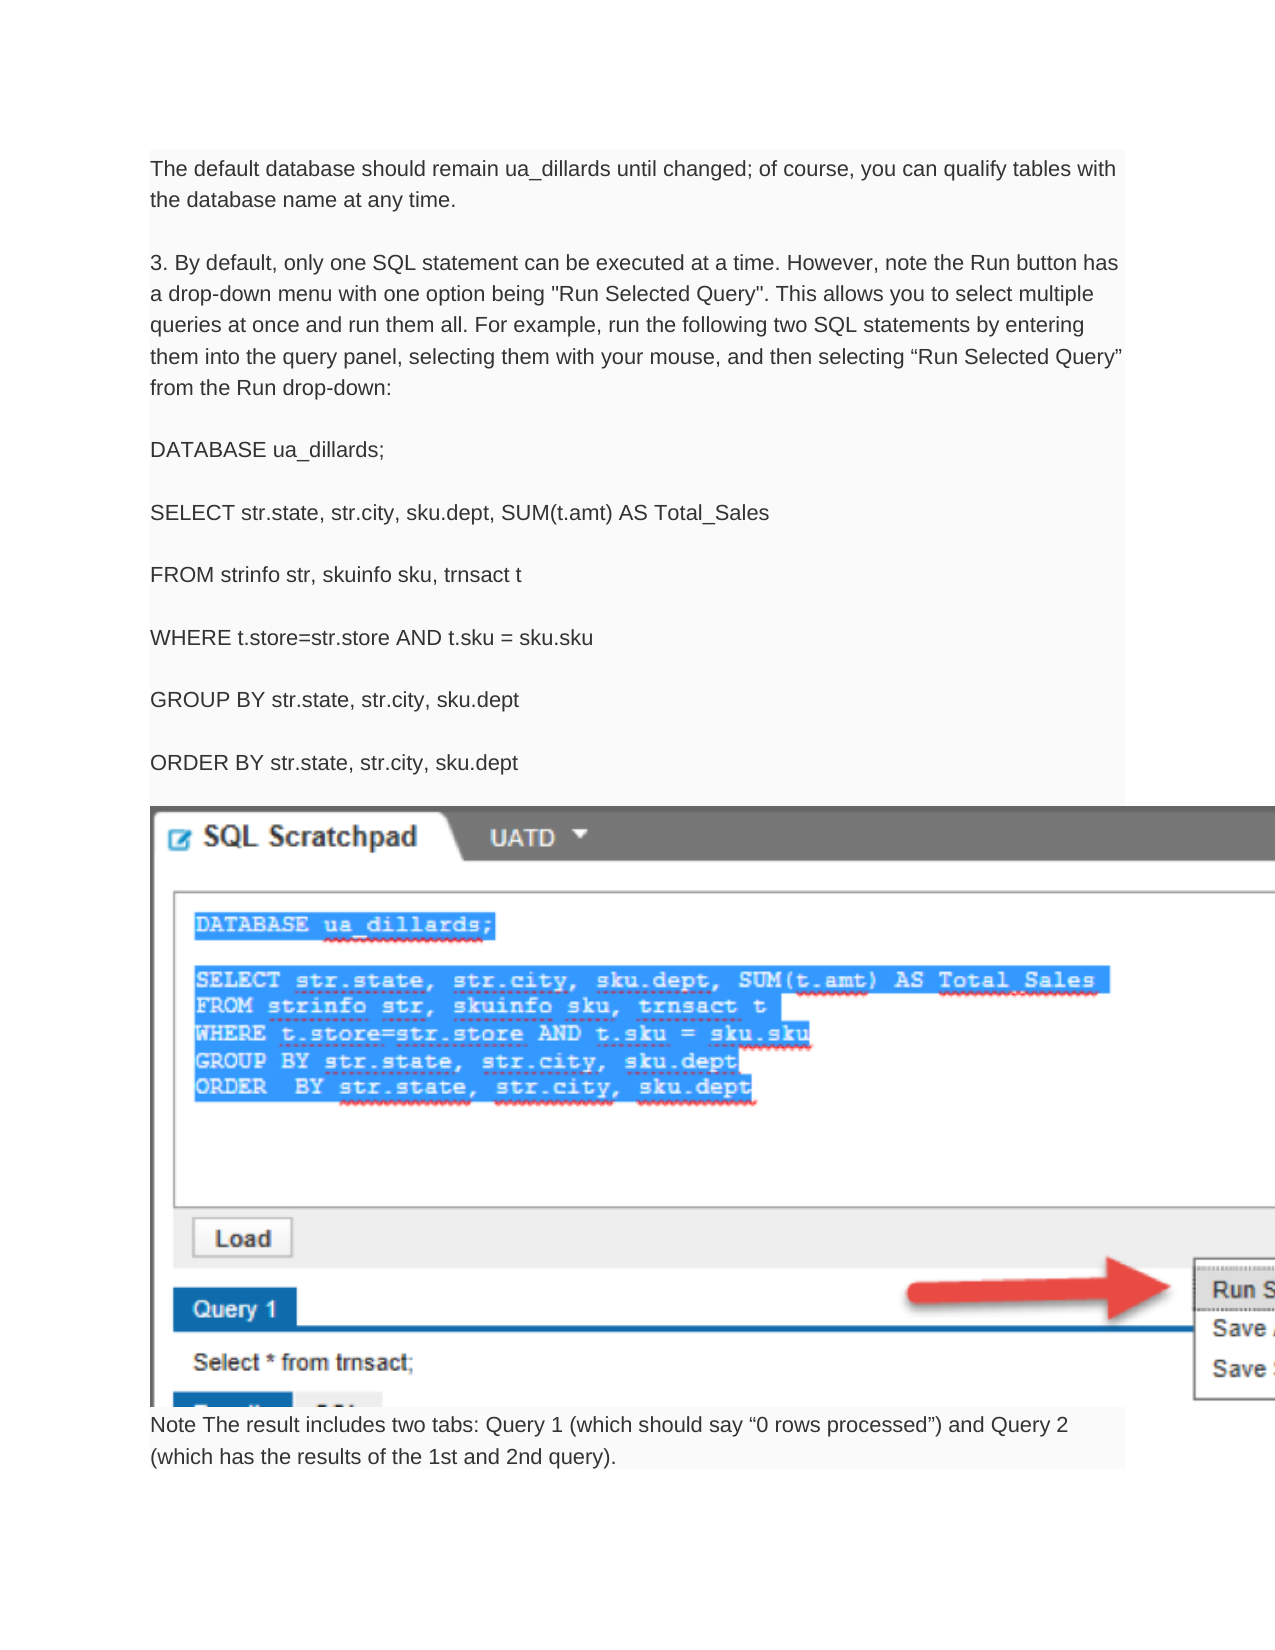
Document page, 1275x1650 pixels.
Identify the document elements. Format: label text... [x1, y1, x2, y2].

text Note The result includes two tabs: Query 1 (which should say “0 rows processed”) and Query 2 (which has the results of the 1st and 2nd query). [150, 1407, 1125, 1469]
text ORDER BY str.state, str.city, sku.dept [150, 744, 1125, 775]
text SELECT str.state, str.city, sku.dept, SUM(t.amt) AS Total_Sales [150, 494, 1125, 525]
text GROUP BY str.state, str.city, sku.dept [150, 681, 1125, 712]
text FROM strinfo str, skuinfo sku, trnsact t [150, 556, 1125, 587]
text 3. By default, only one SQL statement can be executed at a time. However, note the Run button has a drop-down menu with one option being "Run Selected Query". This allows you to select multiple queries at once and run them all. For example, run the following two SQL statements by entering them into the query panel, selecting them with your mouse, and then selecting “Run Selected Query” from the Run drop-down: [150, 244, 1125, 400]
text DATABASE ua_dillards; [150, 431, 1125, 462]
text The default database should remain ua_dillards until changed; of course, you can qualify tables with the database name at any time. [150, 150, 1125, 212]
picture [150, 806, 1275, 1407]
text WHERE t.store=str.store AND t.sku = sku.sku [150, 619, 1125, 650]
